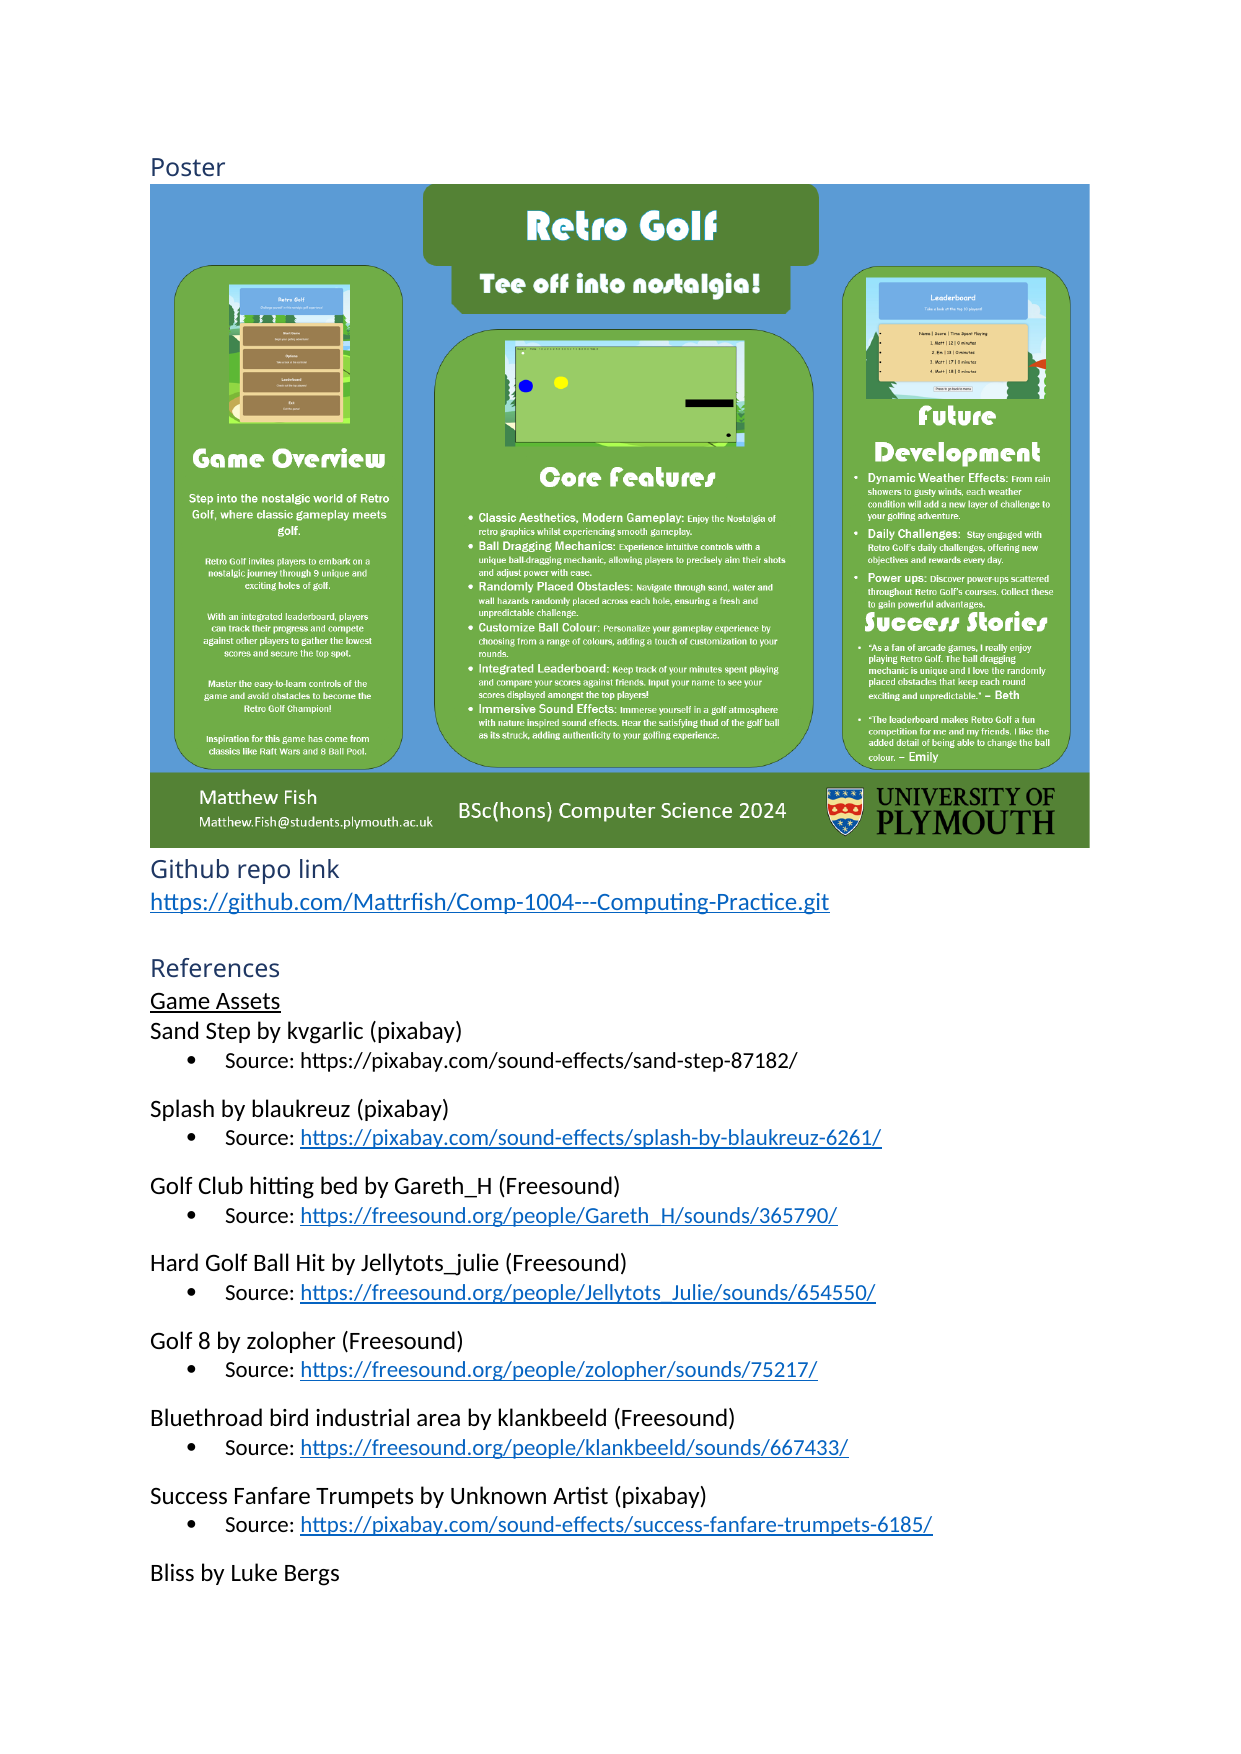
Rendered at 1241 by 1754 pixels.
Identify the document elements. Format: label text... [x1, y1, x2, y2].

list Source: https://freesound.org/people/klankbeeld/sounds/667433/ [187, 1433, 1090, 1461]
subtitle References [150, 951, 1090, 985]
list Source: https://freesound.org/people/Gareth_H/sounds/365790/ [187, 1201, 1090, 1229]
text Sand Step by kvgarlic (pixabay) [150, 1015, 1090, 1046]
list Source: https://pixabay.com/sound-effects/sand-step-87182/ [187, 1046, 1090, 1074]
text https://github.com/Mattrfish/Comp-1004---Computing-Practice.git [150, 886, 1090, 916]
list Source: https://freesound.org/people/zolopher/sounds/75217/ [187, 1356, 1090, 1383]
text Hard Golf Ball Hit by Jellytots_julie (Freesound) [150, 1248, 1090, 1278]
text Golf Club hitting bed by Gareth_H (Freesound) [150, 1170, 1090, 1201]
list Source: https://pixabay.com/sound-effects/splash-by-blaukreuz-6261/ [187, 1123, 1090, 1151]
text Bliss by Luke Bergs [150, 1557, 1090, 1588]
text Bluethroad bird industrial area by klankbeeld (Freesound) [150, 1402, 1090, 1433]
text Golf 8 by zolopher (Freesound) [150, 1325, 1090, 1356]
list Source: https://pixabay.com/sound-effects/success-fanfare-trumpets-6185/ [187, 1510, 1090, 1538]
subtitle Github repo link [150, 852, 1090, 886]
picture [150, 184, 1090, 848]
text Splash by blaukreuz (pixabay) [150, 1093, 1090, 1123]
text Game Assets [150, 985, 1090, 1015]
list Source: https://freesound.org/people/Jellytots_Julie/sounds/654550/ [187, 1278, 1090, 1306]
text Success Fanfare Trumpets by Unknown Artist (pixabay) [150, 1480, 1090, 1510]
subtitle Poster [150, 150, 1090, 184]
